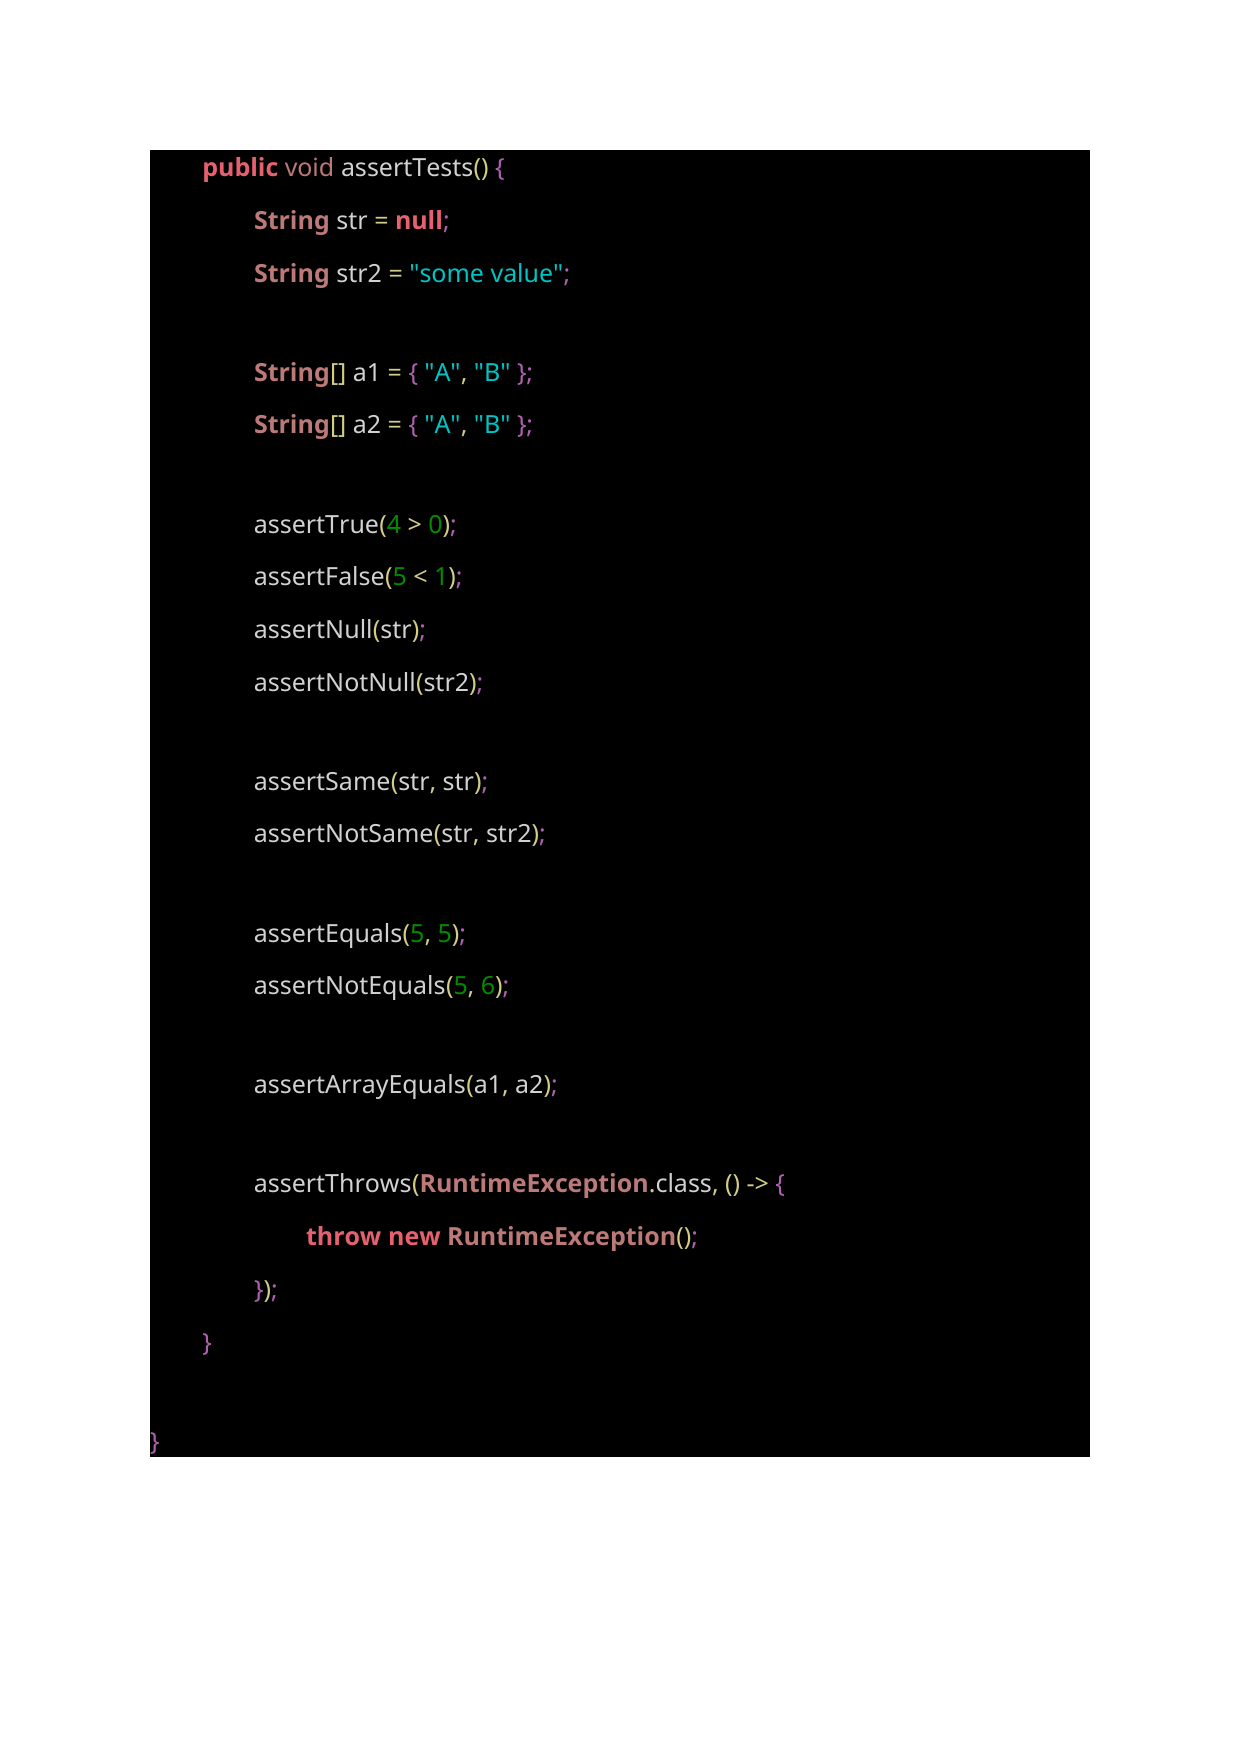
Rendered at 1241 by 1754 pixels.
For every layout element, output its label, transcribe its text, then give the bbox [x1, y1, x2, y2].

text String str = null; [150, 203, 1090, 237]
text String str2 = "some value"; [150, 255, 1090, 289]
text public void assertTests() { [150, 150, 1090, 184]
text assertNotNull(str2); [150, 664, 1090, 698]
text }); [150, 1271, 1090, 1306]
text throw new RuntimeException(); [150, 1219, 1090, 1253]
text } [150, 1324, 1090, 1358]
text assertSame(str, str); [150, 763, 1090, 797]
text String[] a1 = { "A", "B" }; [150, 354, 1090, 388]
text assertThrows(RuntimeException.class, () -> { [150, 1166, 1090, 1200]
text assertNotEquals(5, 6); [150, 968, 1090, 1002]
text assertNull(str); [150, 612, 1090, 646]
text assertTrue(4 > 0); [150, 506, 1090, 540]
text assertArrayEquals(a1, a2); [150, 1067, 1090, 1101]
text String[] a2 = { "A", "B" }; [150, 407, 1090, 441]
text assertFalse(5 < 1); [150, 559, 1090, 593]
text assertEquals(5, 5); [150, 915, 1090, 949]
text } [150, 1423, 1090, 1457]
text assertNotSame(str, str2); [150, 816, 1090, 850]
